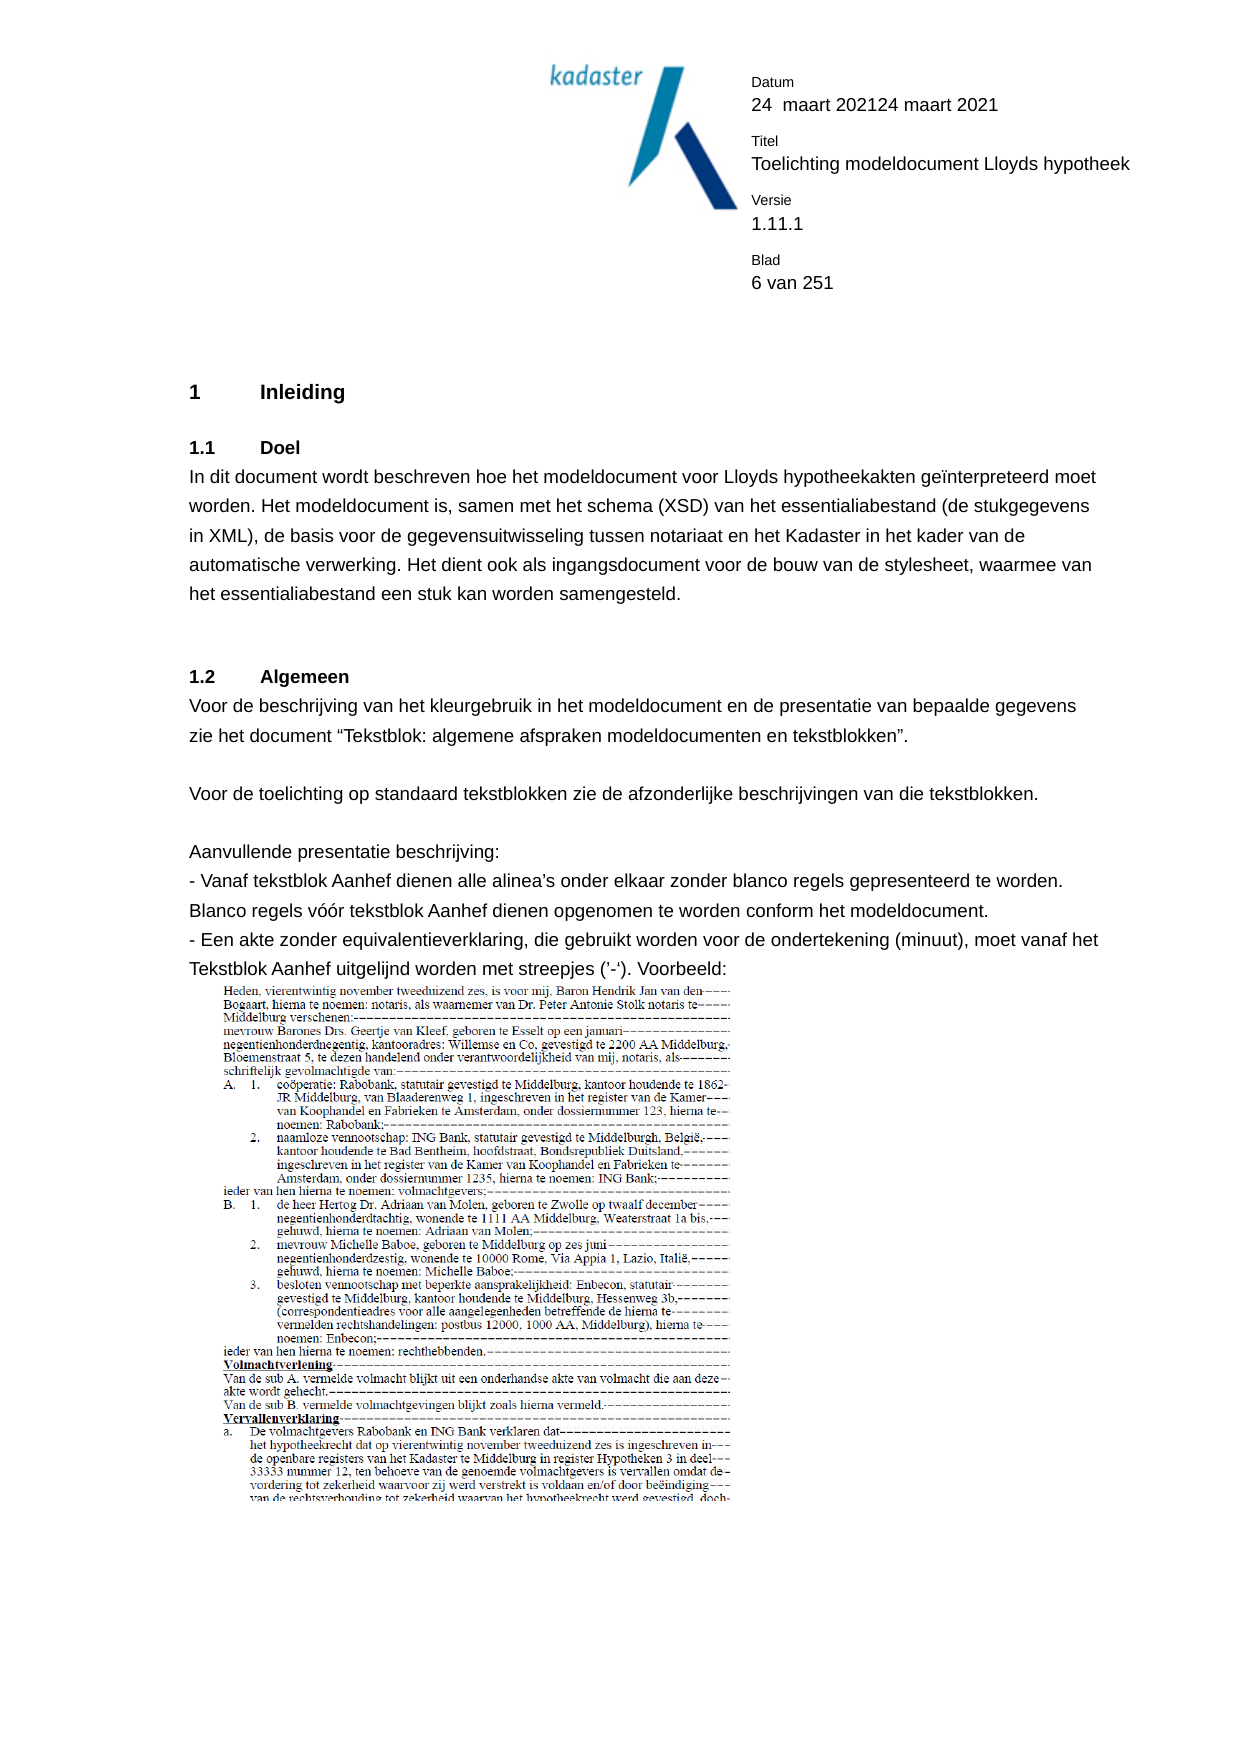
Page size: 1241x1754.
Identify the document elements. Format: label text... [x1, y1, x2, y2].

subtitle Doel [189, 429, 1104, 458]
subtitle Inleiding [189, 379, 1104, 404]
text Voor de beschrijving van het kleurgebruik in het modeldocument en de presentatie van bepaalde gegevens zie het document “Tekstblok: algemene afspraken modeldocumenten en tekstblokken”. [189, 688, 1104, 746]
picture [533, 42, 753, 226]
text In dit document wordt beschreven hoe het modeldocument voor Lloyds hypotheekakten geïnterpreteerd moet worden. Het modeldocument is, samen met het schema (XSD) van het essentialiabestand (de stukgegevens in XML), de basis voor de gegevensuitwisseling tussen notariaat en het Kadaster in het kader van de automatische verwerking. Het dient ook als ingangsdocument voor de bouw van de stylesheet, waarmee van het essentialiabestand een stuk kan worden samengesteld. [189, 458, 1104, 604]
text Aanvullende presentatie beschrijving: [189, 833, 1104, 863]
text - Een akte zonder equivalentieverklaring, die gebruikt worden voor de ondertekening (minuut), moet vanaf het Tekstblok Aanhef uitgelijnd worden met streepjes (’-‘). Voorbeeld: [189, 921, 1104, 1504]
text Voor de toelichting op standaard tekstblokken zie de afzonderlijke beschrijvingen van die tekstblokken. [189, 775, 1104, 804]
subtitle Algemeen [189, 658, 1104, 688]
text - Vanaf tekstblok Aanhef dienen alle alinea’s onder elkaar zonder blanco regels gepresenteerd te worden. Blanco regels vóór tekstblok Aanhef dienen opgenomen te worden conform het modeldocument. [189, 863, 1104, 921]
